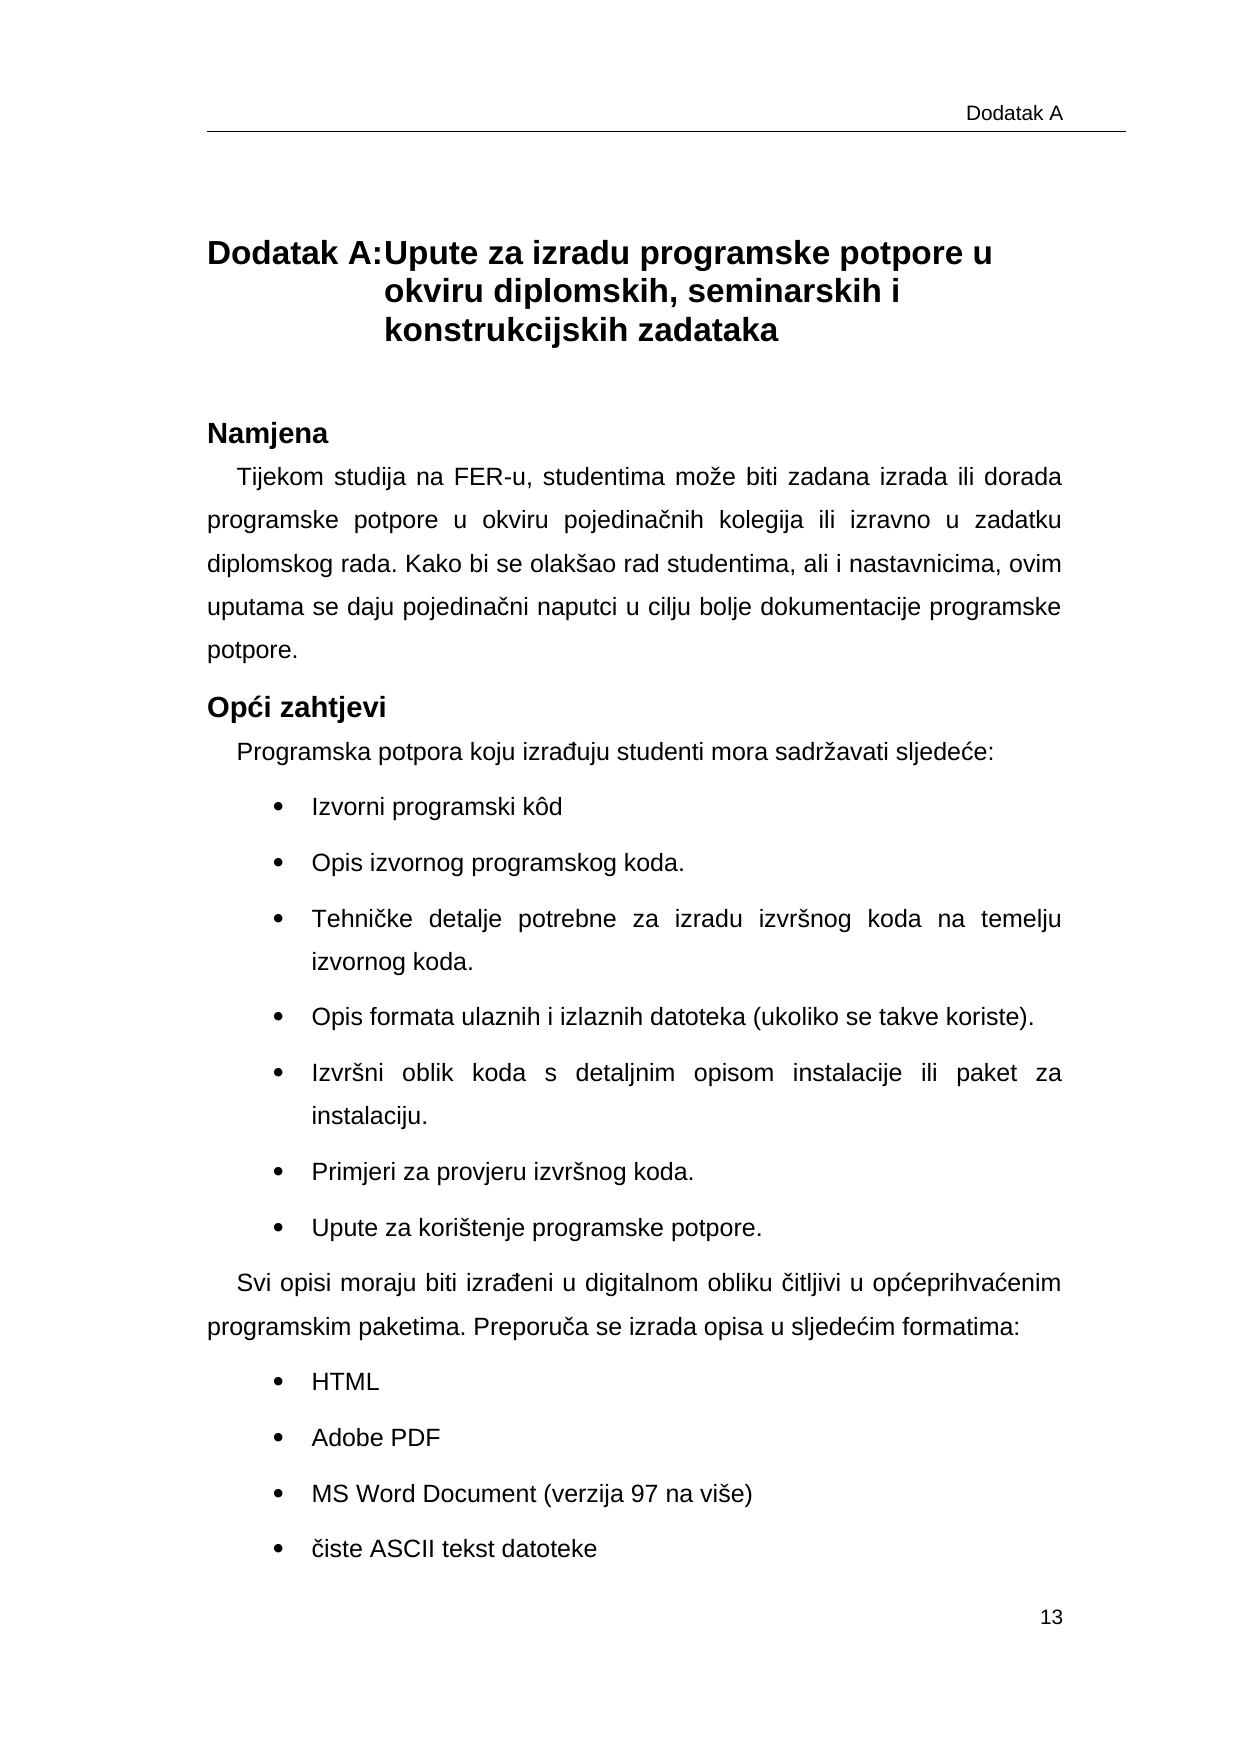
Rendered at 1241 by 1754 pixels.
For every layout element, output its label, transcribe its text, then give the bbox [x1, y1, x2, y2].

list HTML [274, 1367, 1063, 1396]
list Adobe PDF [274, 1423, 1063, 1452]
list Opis izvornog programskog koda. [274, 848, 1063, 877]
list Opis formata ulaznih i izlaznih datoteka (ukoliko se takve koriste). [274, 1002, 1063, 1031]
list Izvršni oblik koda s detaljnim opisom instalacije ili paket za instalaciju. [274, 1058, 1063, 1130]
text Svi opisi moraju biti izrađeni u digitalnom obliku čitljivi u općeprihvaćenim programskim paketima. Preporuča se izrada opisa u sljedećim formatima: [207, 1268, 1063, 1340]
subtitle Namjena [207, 416, 1063, 450]
list Upute za korištenje programske potpore. [274, 1213, 1063, 1242]
list MS Word Document (verzija 97 na više) [274, 1479, 1063, 1507]
list Tehničke detalje potrebne za izradu izvršnog koda na temelju izvornog koda. [274, 903, 1063, 976]
list čiste ASCII tekst datoteke [274, 1534, 1063, 1563]
title Upute za izradu programske potpore u okviru diplomskih, seminarskih i konstrukcijskih zadataka [207, 233, 1063, 348]
subtitle Opći zahtjevi [207, 690, 1063, 724]
text Programska potpora koju izrađuju studenti mora sadržavati sljedeće: [207, 736, 1063, 765]
list Primjeri za provjeru izvršnog koda. [274, 1157, 1063, 1186]
text Tijekom studija na FER-u, studentima može biti zadana izrada ili dorada programske potpore u okviru pojedinačnih kolegija ili izravno u zadatku diplomskog rada. Kako bi se olakšao rad studentima, ali i nastavnicima, ovim uputama se daju pojedinačni naputci u cilju bolje dokumentacije programske potpore. [207, 462, 1063, 663]
list Izvorni programski kôd [274, 792, 1063, 821]
